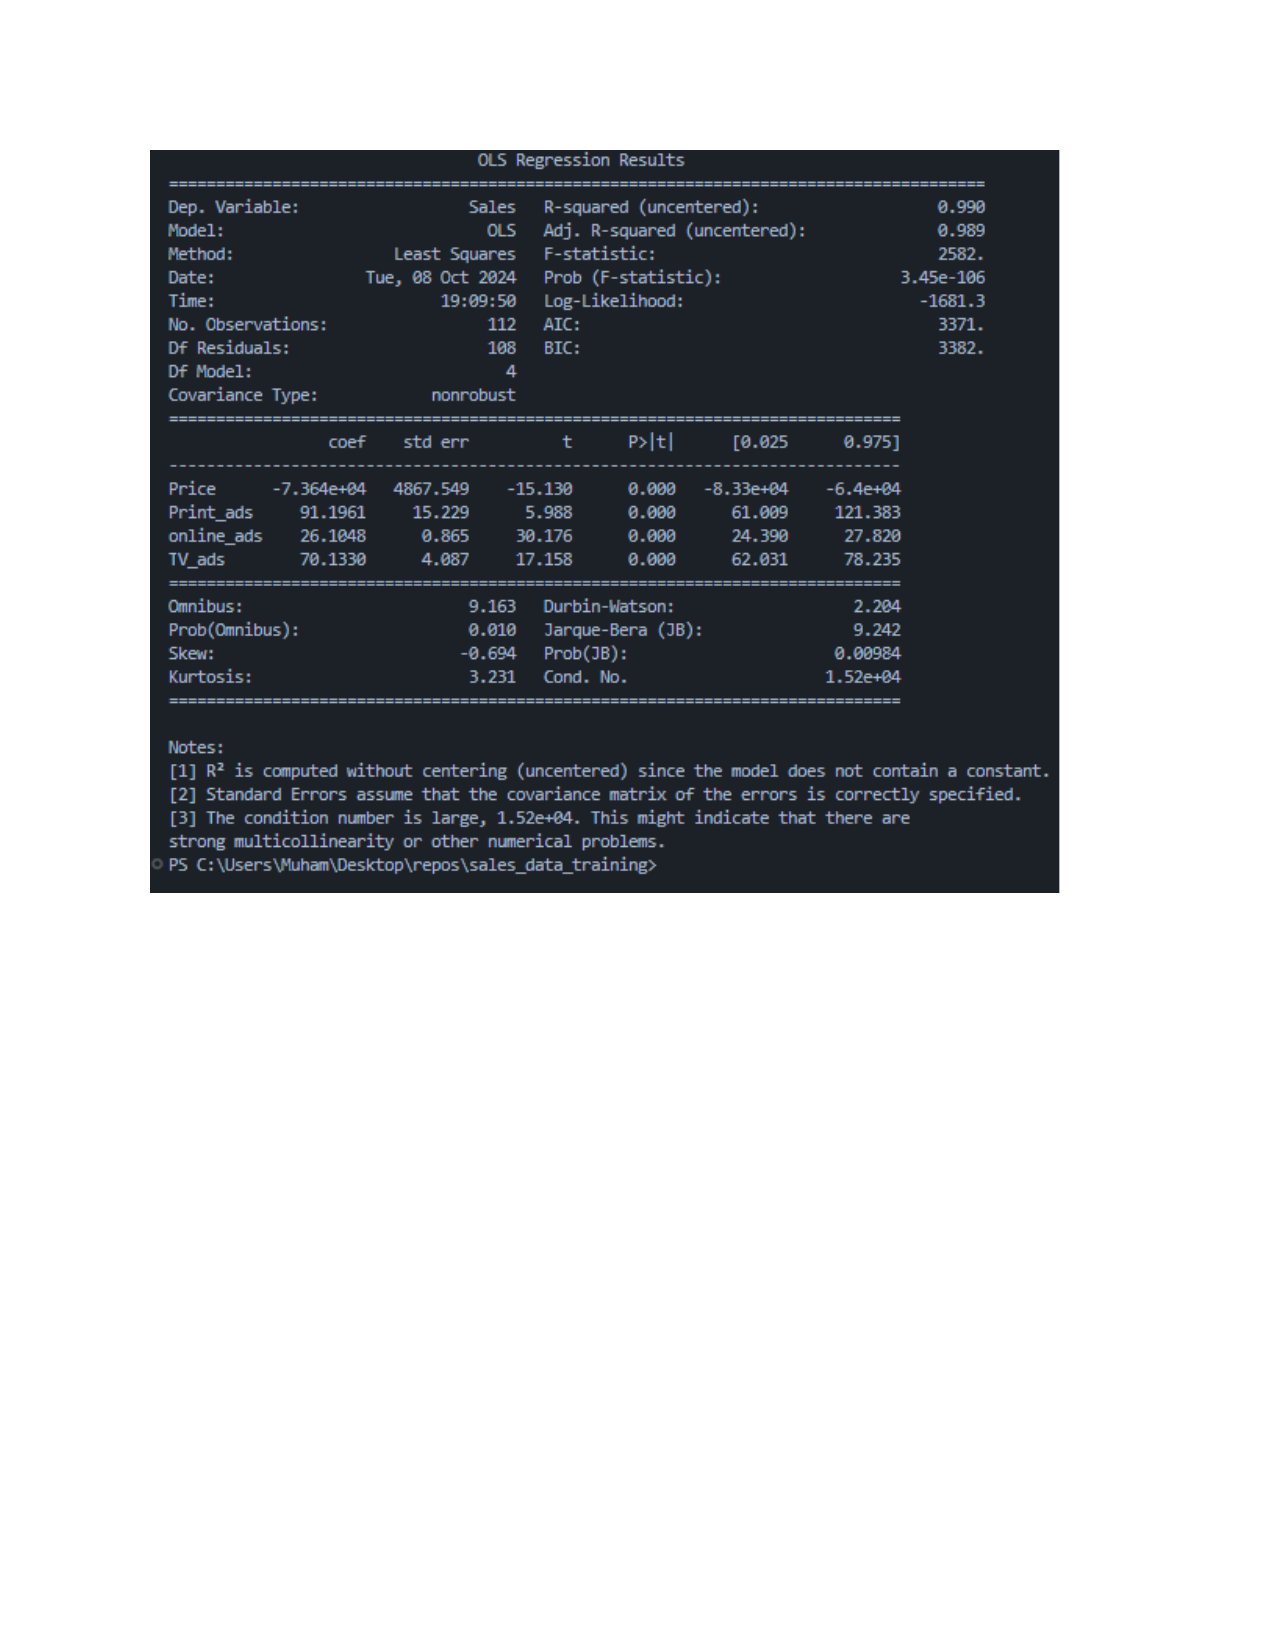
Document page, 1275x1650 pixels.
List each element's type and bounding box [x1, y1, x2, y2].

picture [150, 150, 1060, 893]
